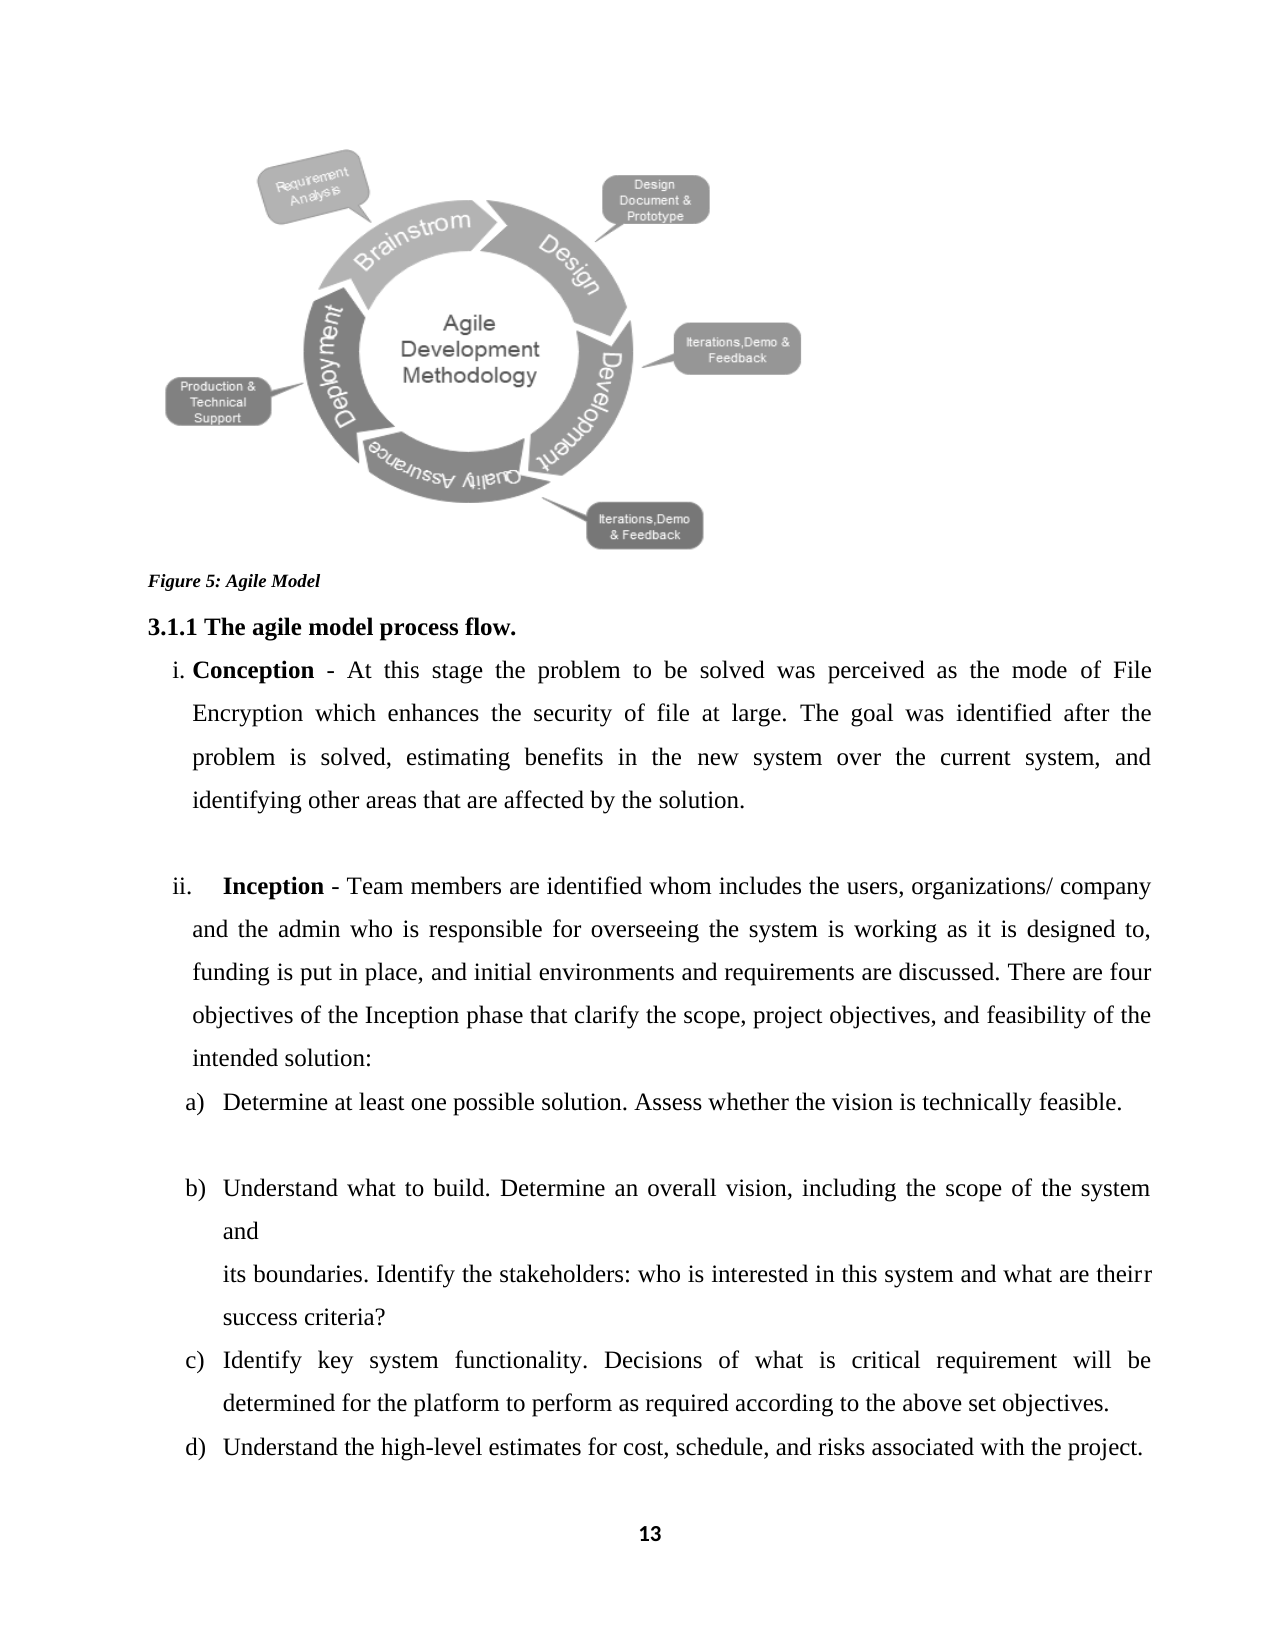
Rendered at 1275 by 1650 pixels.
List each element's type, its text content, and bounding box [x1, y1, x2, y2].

list Understand what to build. Determine an overall vision, including the scope of the system and [185, 1173, 1152, 1245]
subtitle 3.1.1 The agile model process flow. [148, 612, 1152, 641]
list Understand the high-level estimates for cost, schedule, and risks associated with the project. [185, 1432, 1152, 1460]
list Conception - At this stage the problem to be solved was perceived as the mode of File Encryption which enhances the security of file at large. The goal was identified after the problem is solved, estimating benefits in the new system over the current system, and identifying other areas that are affected by the solution. [185, 655, 1152, 813]
list Inception - Team members are identified whom includes the users, organizations/ company and the admin who is responsible for overseeing the system is working as it is designed to, funding is put in place, and initial environments and requirements are discussed. There are four objectives of the Inception phase that clarify the scope, project objectives, and feasibility of the intended solution: [192, 871, 1152, 1072]
list Identify key system functionality. Decisions of what is critical requirement will be determined for the platform to perform as required according to the above set objectives. [185, 1345, 1152, 1417]
list Determine at least one possible solution. Assess whether the vision is technically feasible. [185, 1087, 1152, 1115]
list its boundaries. Identify the stakeholders: who is interested in this system and what are theirr success criteria? [223, 1259, 1152, 1331]
text Figure 5: Agile Model [148, 570, 1152, 591]
